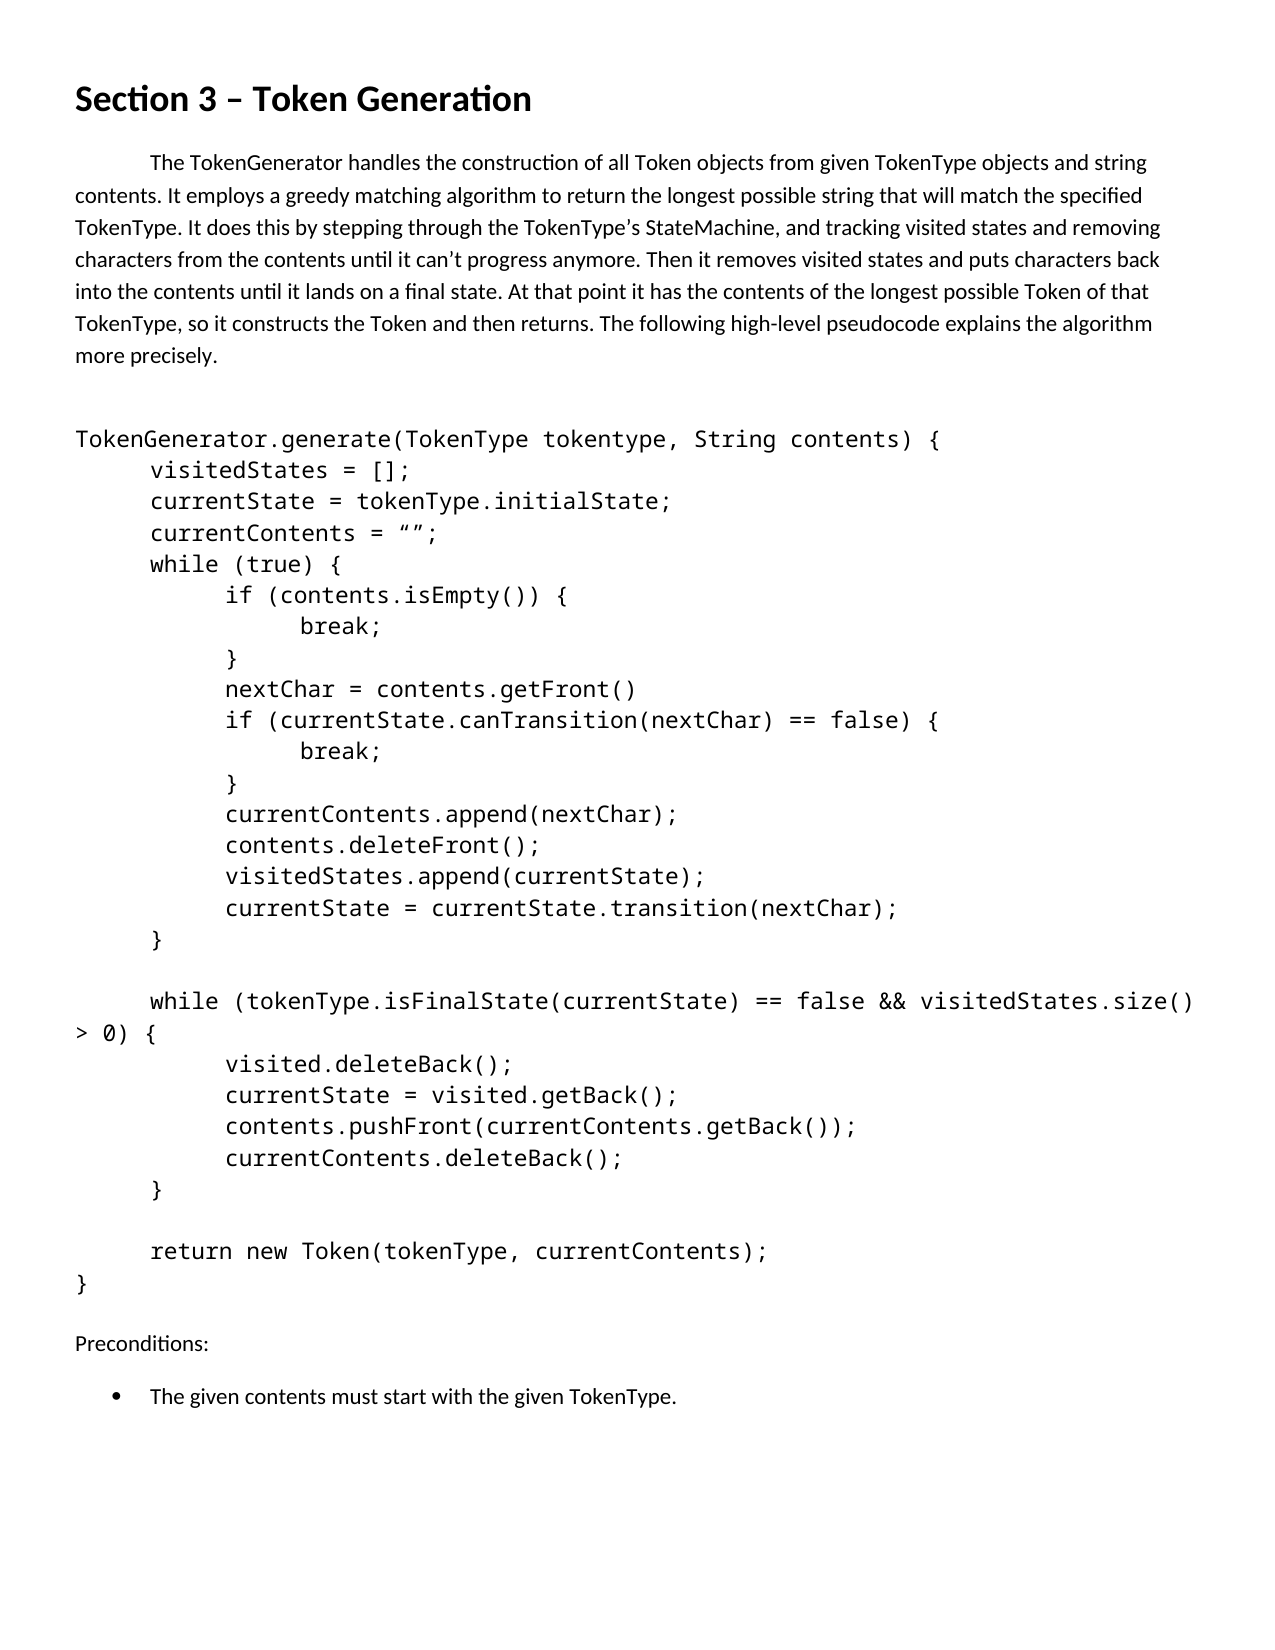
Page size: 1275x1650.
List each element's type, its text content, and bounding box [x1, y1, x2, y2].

text } [75, 641, 1200, 673]
text currentContents.append(nextChar); [75, 798, 1200, 829]
text break; [75, 735, 1200, 766]
list The given contents must start with the given TokenType. [112, 1382, 1200, 1410]
text if (currentState.canTransition(nextChar) == false) { [75, 704, 1200, 735]
text } [75, 923, 1200, 954]
text Preconditions: [75, 1329, 1200, 1357]
text return new Token(tokenType, currentContents); [75, 1235, 1200, 1266]
text } [75, 1266, 1200, 1298]
text nextChar = contents.getFront() [75, 673, 1200, 704]
text currentState = tokenType.initialState; [75, 485, 1200, 516]
text while (tokenType.isFinalState(currentState) == false && visitedStates.size() > 0) { [75, 985, 1200, 1048]
text contents.pushFront(currentContents.getBack()); [75, 1110, 1200, 1141]
text The TokenGenerator handles the construction of all Token objects from given TokenType objects and string contents. It employs a greedy matching algorithm to return the longest possible string that will match the specified TokenType. It does this by stepping through the TokenType’s StateMachine, and tracking visited states and removing characters from the contents until it can’t progress anymore. Then it removes visited states and puts characters back into the contents until it lands on a final state. At that point it has the contents of the longest possible Token of that TokenType, so it constructs the Token and then returns. The following high-level pseudocode explains the algorithm more precisely. [75, 148, 1200, 370]
text currentState = currentState.transition(nextChar); [75, 891, 1200, 923]
text Section 3 – Token Generation [75, 75, 1200, 121]
text currentContents = “”; [75, 516, 1200, 548]
text while (true) { [75, 548, 1200, 579]
text break; [75, 610, 1200, 641]
text TokenGenerator.generate(TokenType tokentype, String contents) { [75, 395, 1200, 454]
text contents.deleteFront(); [75, 829, 1200, 860]
text visited.deleteBack(); [75, 1048, 1200, 1079]
text visitedStates = []; [75, 454, 1200, 485]
text if (contents.isEmpty()) { [75, 579, 1200, 610]
text visitedStates.append(currentState); [75, 860, 1200, 891]
text currentState = visited.getBack(); [75, 1079, 1200, 1110]
text } [75, 766, 1200, 798]
text } [75, 1173, 1200, 1204]
text currentContents.deleteBack(); [75, 1141, 1200, 1173]
